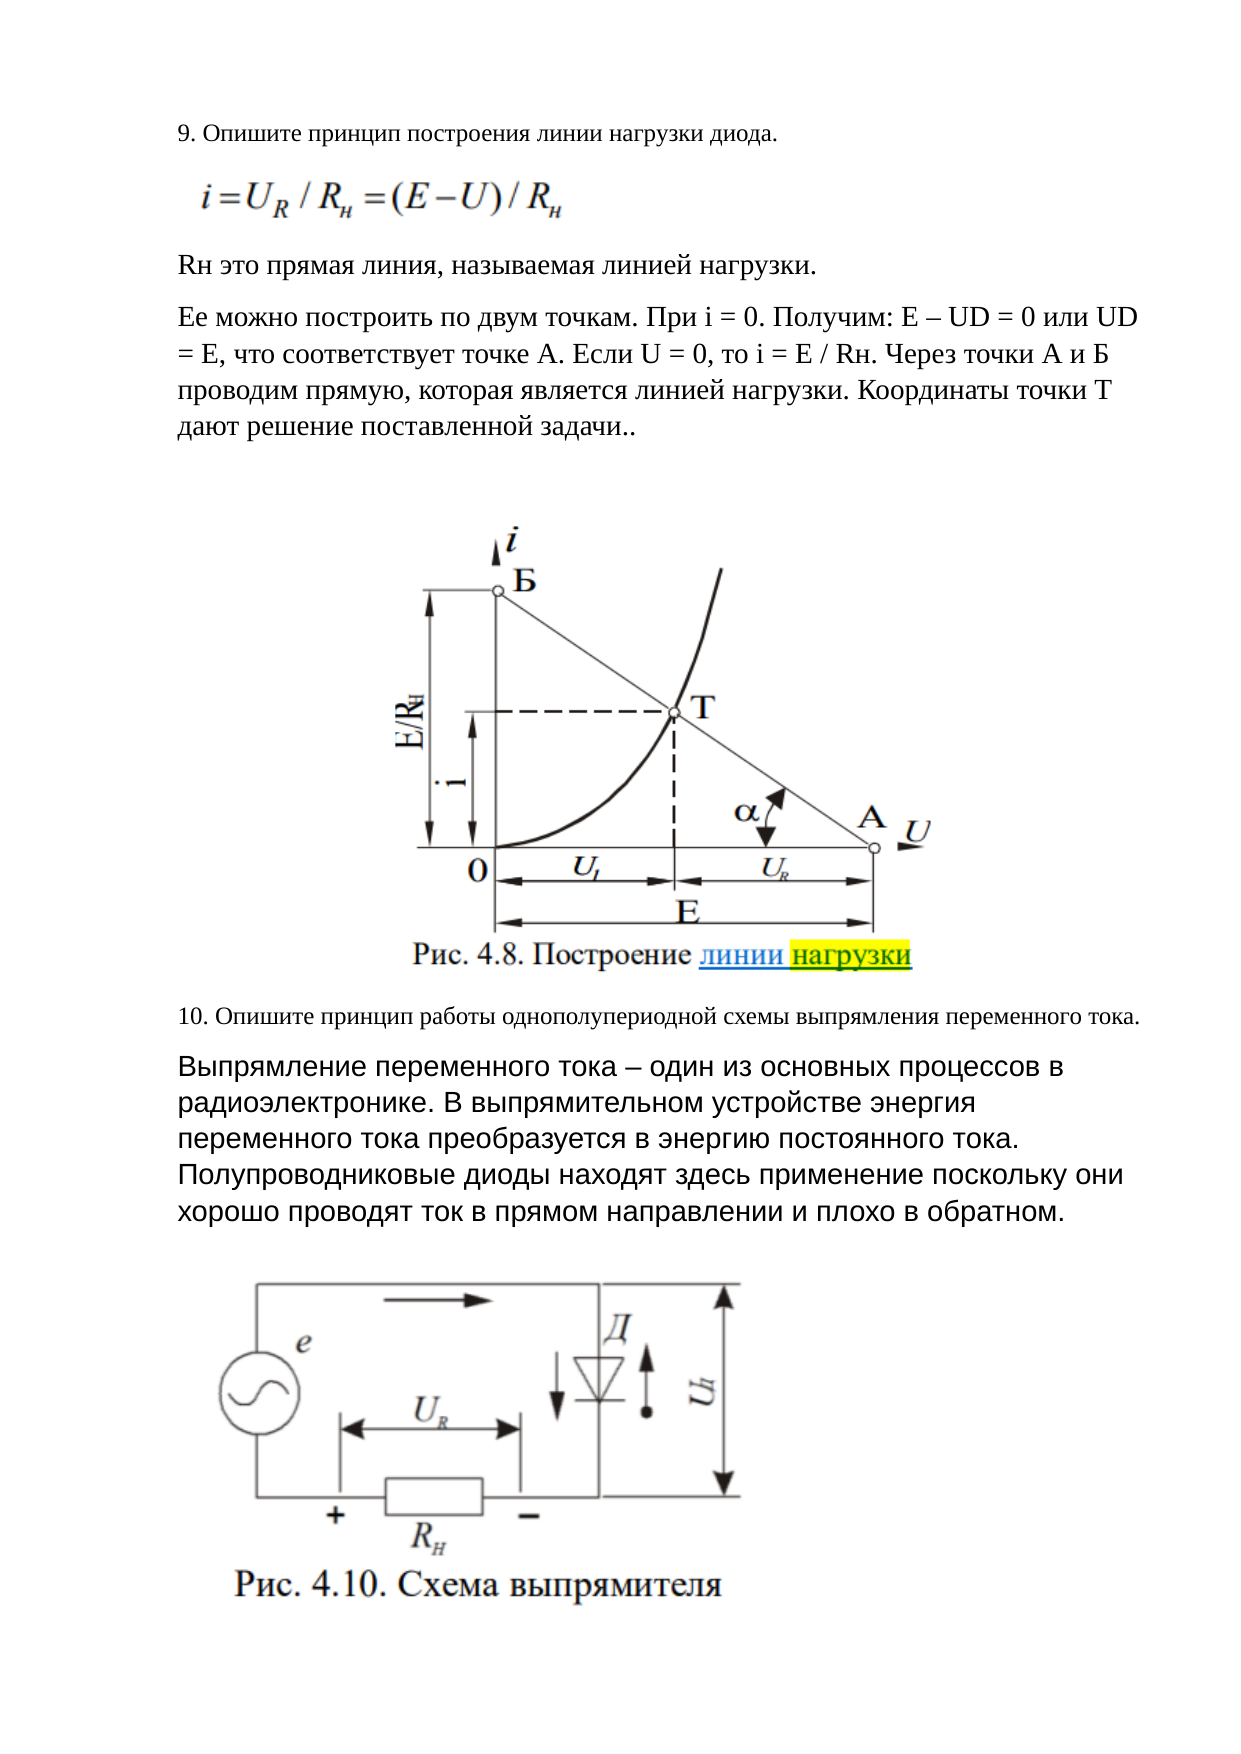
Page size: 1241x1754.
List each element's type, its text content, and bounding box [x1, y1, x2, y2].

text 9. Опишите принцип построения линии нагрузки диода. [177, 118, 1152, 147]
text Rн это прямая линия, называемая линией нагрузки. [177, 166, 1152, 280]
picture [177, 1246, 764, 1623]
picture [177, 166, 587, 226]
text Ее можно построить по двум точкам. При i = 0. Получим: E – UD = 0 или UD = E, что соответствует точке А. Если U = 0, то i = E / Rн. Через точки А и Б проводим прямую, которая является линией нагрузки. Координаты точки Т дают решение поставленной задачи.. [177, 299, 1152, 442]
picture [390, 510, 939, 981]
text Выпрямление переменного тока – один из основных процессов в радиоэлектронике. В выпрямительном устройстве энергия переменного тока преобразуется в энергию постоянного тока. Полупроводниковые диоды находят здесь применение поскольку они хорошо проводят ток в прямом направлении и плохо в обратном. [177, 1049, 1152, 1227]
